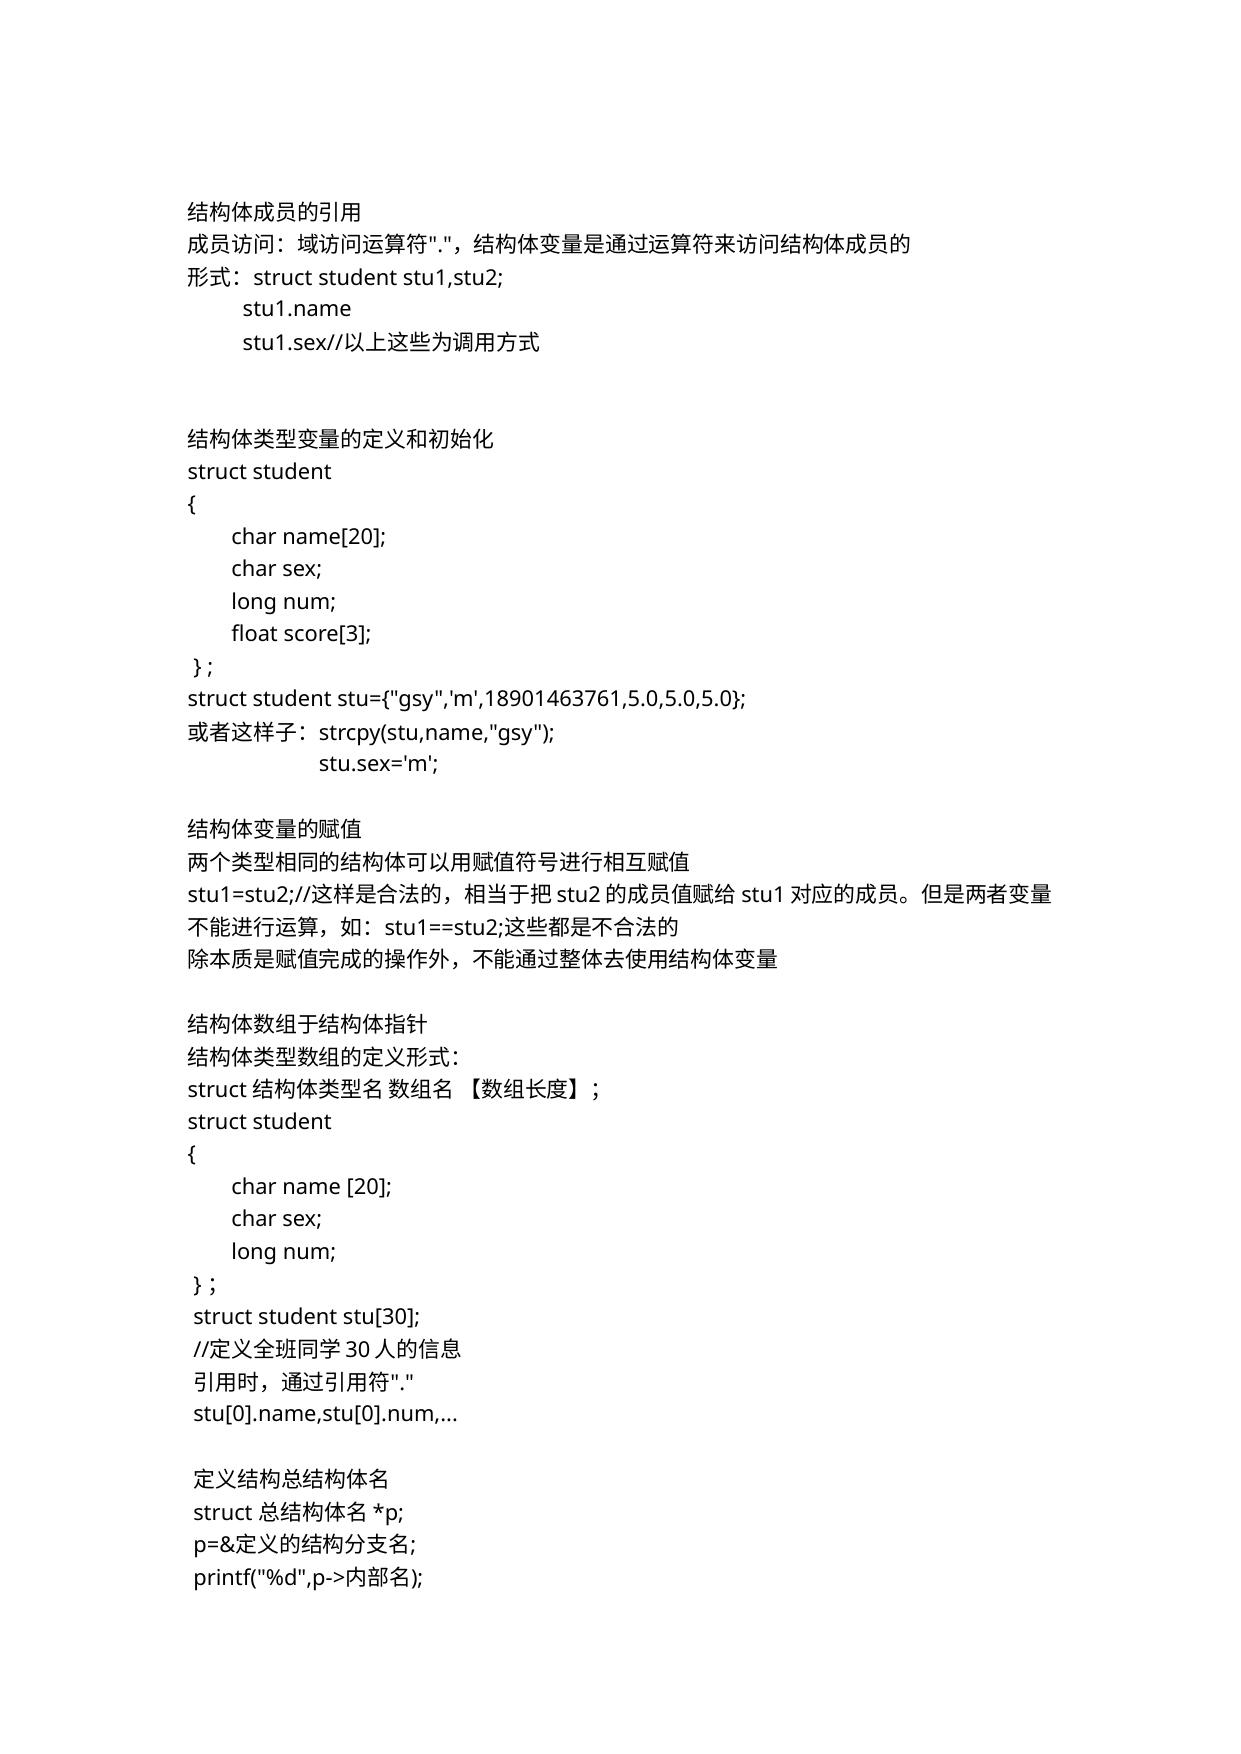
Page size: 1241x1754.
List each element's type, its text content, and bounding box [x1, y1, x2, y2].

text struct student [187, 454, 1053, 487]
text struct student stu={"gsy",'m',18901463761,5.0,5.0,5.0}; [187, 682, 1053, 714]
text { [187, 1137, 1053, 1169]
text char name [20]; [187, 1169, 1053, 1202]
text //定义全班同学30人的信息 [187, 1332, 1053, 1364]
text 成员访问：域访问运算符"."，结构体变量是通过运算符来访问结构体成员的 [187, 227, 1053, 259]
text char name[20]; [187, 519, 1053, 552]
text 形式：struct student stu1,stu2; [187, 259, 1053, 292]
text long num; [187, 1234, 1053, 1267]
text stu1.name [187, 292, 1053, 324]
text printf("%d",p->内部名); [187, 1559, 1053, 1592]
text } ； [187, 1267, 1053, 1299]
text } ; [187, 649, 1053, 682]
text struct student stu[30]; [187, 1299, 1053, 1332]
text long num; [187, 584, 1053, 617]
text 定义结构总结构体名 [187, 1462, 1053, 1494]
text struct 结构体类型名 数组名 【数组长度】； [187, 1072, 1053, 1104]
text p=&定义的结构分支名; [187, 1527, 1053, 1559]
text 结构体类型数组的定义形式： [187, 1039, 1053, 1072]
text char sex; [187, 1202, 1053, 1234]
text char sex; [187, 552, 1053, 584]
text struct student [187, 1104, 1053, 1137]
text float score[3]; [187, 617, 1053, 649]
text stu1.sex//以上这些为调用方式 [187, 324, 1053, 357]
text 结构体数组于结构体指针 [187, 1007, 1053, 1039]
text 或者这样子：strcpy(stu,name,"gsy"); [187, 714, 1053, 747]
text { [187, 487, 1053, 519]
text 除本质是赋值完成的操作外，不能通过整体去使用结构体变量 [187, 942, 1053, 974]
text 结构体成员的引用 [187, 194, 1053, 227]
text stu1=stu2;//这样是合法的，相当于把stu2的成员值赋给stu1对应的成员。但是两者变量不能进行运算，如：stu1==stu2;这些都是不合法的 [187, 877, 1053, 942]
text 两个类型相同的结构体可以用赋值符号进行相互赋值 [187, 844, 1053, 877]
text struct 总结构体名 *p; [187, 1494, 1053, 1527]
text stu[0].name,stu[0].num,... [187, 1397, 1053, 1429]
text 引用时，通过引用符"." [187, 1364, 1053, 1397]
text stu.sex='m'; [187, 747, 1053, 779]
text 结构体变量的赋值 [187, 812, 1053, 844]
text 结构体类型变量的定义和初始化 [187, 422, 1053, 454]
